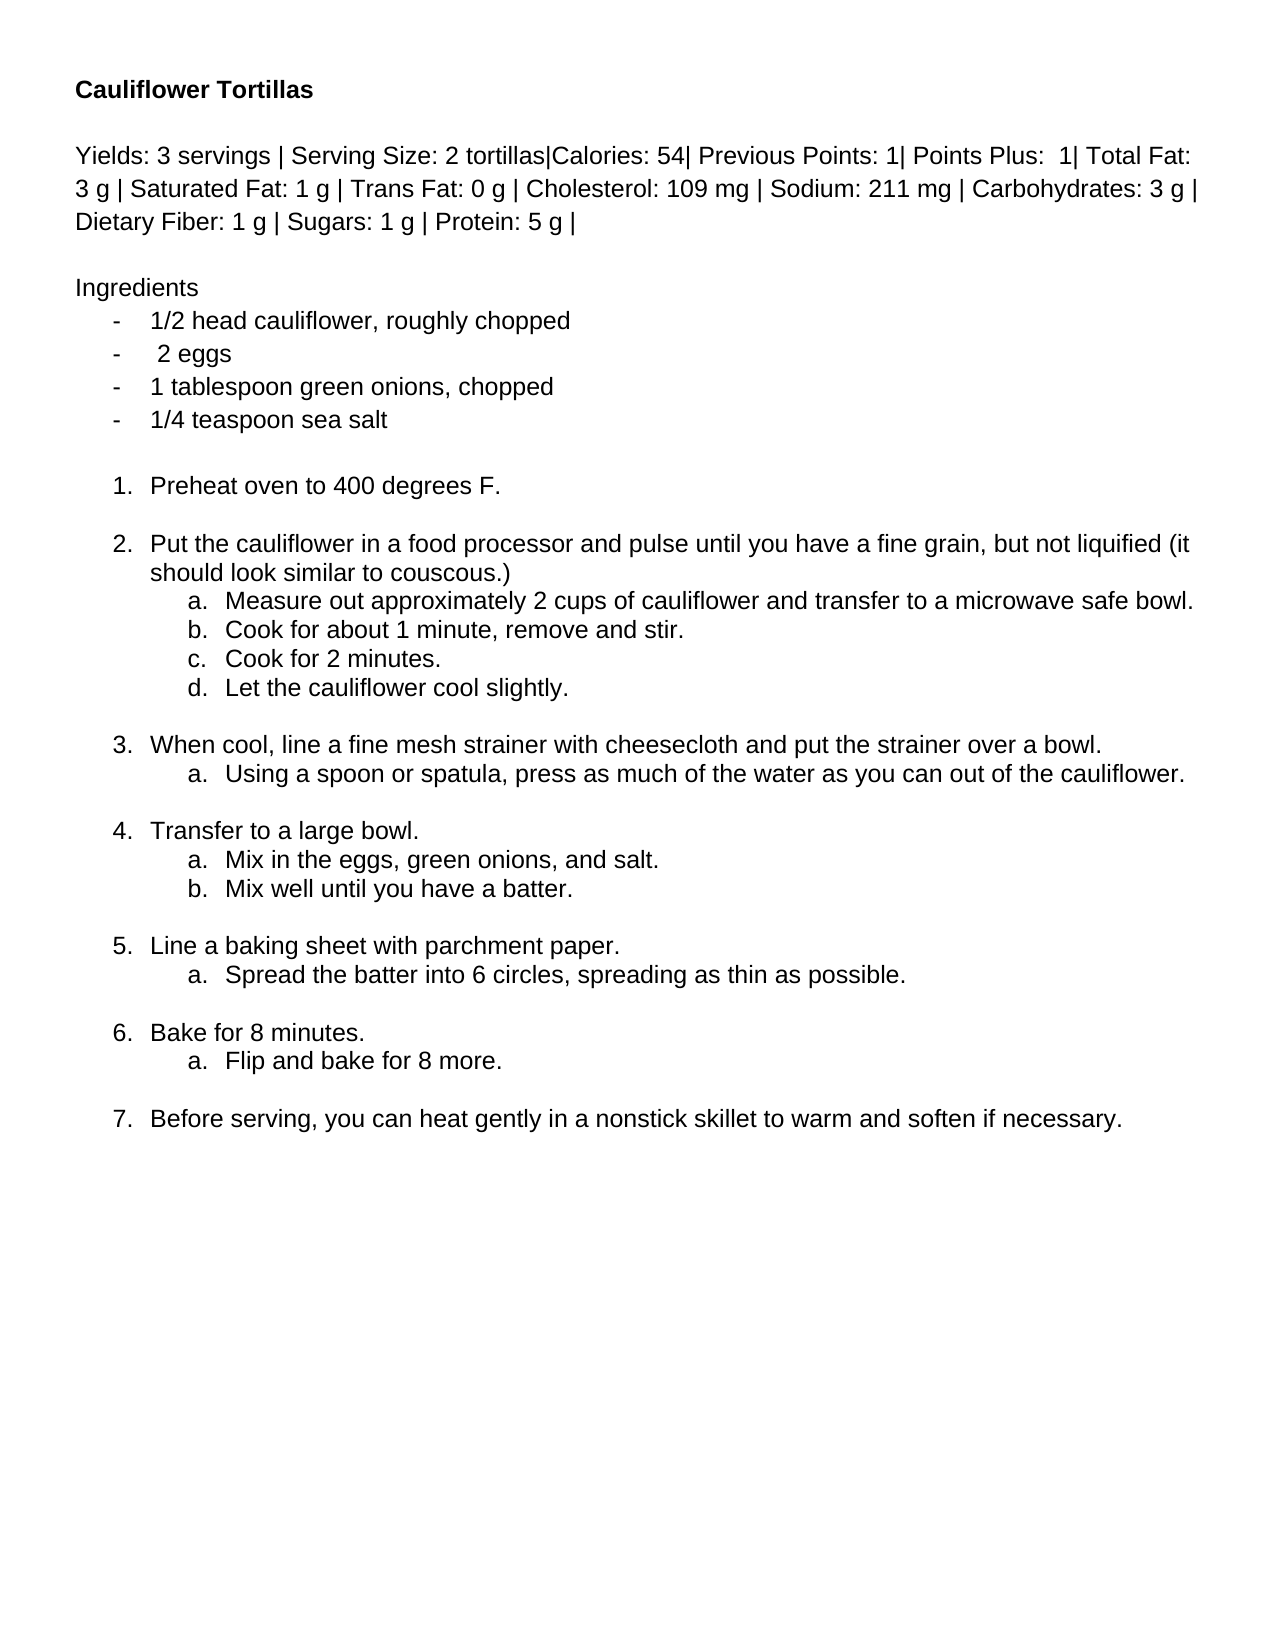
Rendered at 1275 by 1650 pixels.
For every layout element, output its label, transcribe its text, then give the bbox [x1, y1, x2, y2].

list Bake for 8 minutes. [112, 1017, 1200, 1046]
list Using a spoon or spatula, press as much of the water as you can out of the cauliflower. [187, 759, 1200, 787]
list 2 eggs [112, 339, 1200, 368]
list Let the cauliflower cool slightly. [187, 672, 1200, 701]
list Cook for about 1 minute, remove and stir. [187, 615, 1200, 644]
list Put the cauliflower in a food processor and pulse until you have a fine grain, but not liquified (it should look similar to couscous.) [112, 529, 1200, 586]
text Yields: 3 servings | Serving Size: 2 tortillas|Calories: 54| Previous Points: 1| Points Plus: 1| Total Fat: 3 g | Saturated Fat: 1 g | Trans Fat: 0 g | Cholesterol: 109 mg | Sodium: 211 mg | Carbohydrates: 3 g | Dietary Fiber: 1 g | Sugars: 1 g | Protein: 5 g | [75, 141, 1200, 236]
list Mix well until you have a batter. [187, 874, 1200, 902]
list 1/2 head cauliflower, roughly chopped [112, 306, 1200, 335]
list Preheat oven to 400 degrees F. [112, 471, 1200, 500]
list Transfer to a large bowl. [112, 816, 1200, 845]
list Mix in the eggs, green onions, and salt. [187, 845, 1200, 874]
text Cauliflower Tortillas [75, 75, 1200, 104]
list When cool, line a fine mesh strainer with cheesecloth and put the strainer over a bowl. [112, 730, 1200, 759]
list 1/4 teaspoon sea salt [112, 405, 1200, 434]
list Cook for 2 minutes. [187, 644, 1200, 672]
list 1 tablespoon green onions, chopped [112, 372, 1200, 401]
list Measure out approximately 2 cups of cauliflower and transfer to a microwave safe bowl. [187, 586, 1200, 615]
list Line a baking sheet with parchment paper. [112, 931, 1200, 960]
text Ingredients [75, 273, 1200, 302]
list Flip and bake for 8 more. [187, 1046, 1200, 1075]
list Spread the batter into 6 circles, spreading as thin as possible. [187, 960, 1200, 989]
list Before serving, you can heat gently in a nonstick skillet to warm and soften if necessary. [112, 1104, 1200, 1132]
